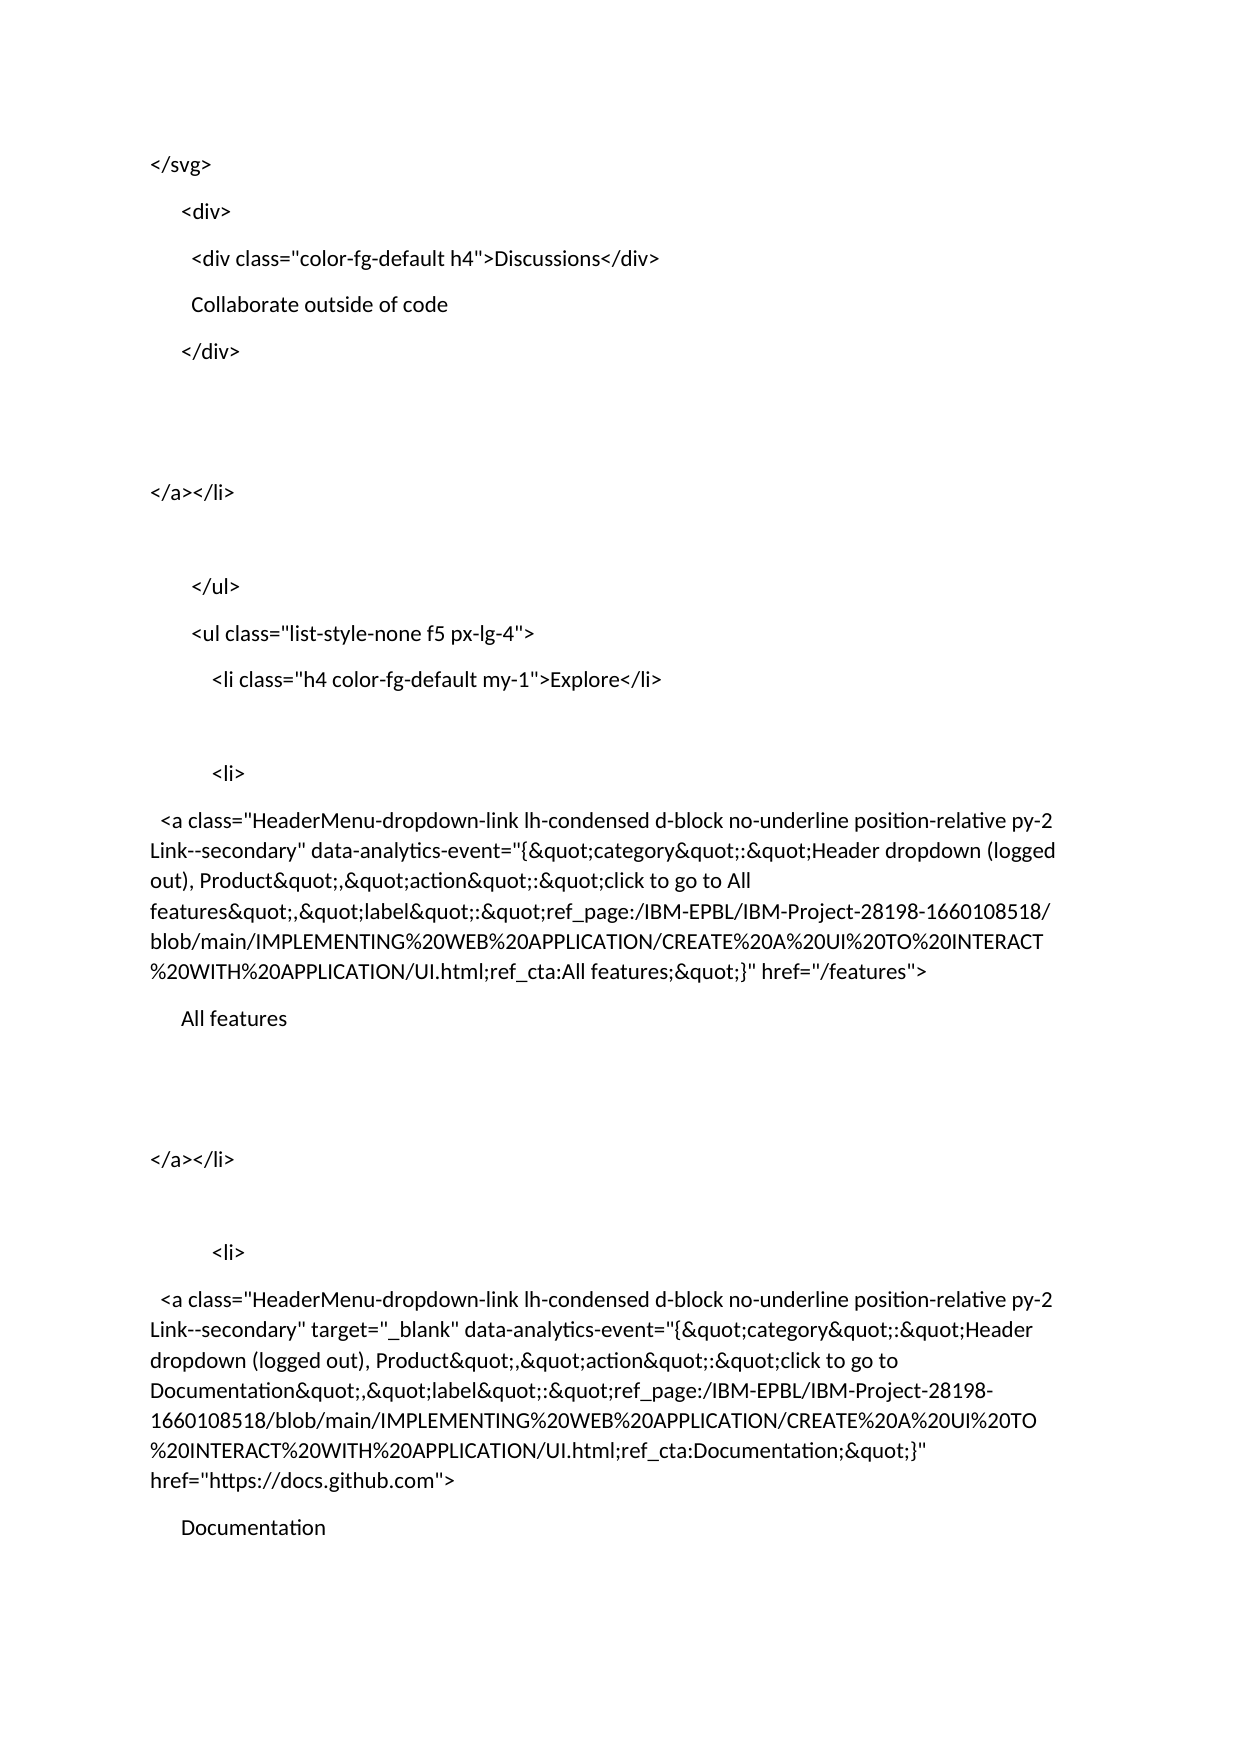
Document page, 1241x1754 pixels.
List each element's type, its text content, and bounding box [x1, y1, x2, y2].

text <div> [150, 197, 1090, 225]
text </a></li> [150, 478, 1090, 506]
text <ul class="list-style-none f5 px-lg-4"> [150, 619, 1090, 647]
text <li class="h4 color-fg-default my-1">Explore</li> [150, 666, 1090, 694]
text <div class="color-fg-default h4">Discussions</div> [150, 244, 1090, 272]
text <li> [150, 759, 1090, 787]
text Collaborate outside of code [150, 291, 1090, 319]
text <a class="HeaderMenu-dropdown-link lh-condensed d-block no-underline position-relative py-2 Link--secondary" data-analytics-event="{&quot;category&quot;:&quot;Header dropdown (logged out), Product&quot;,&quot;action&quot;:&quot;click to go to All features&quot;,&quot;label&quot;:&quot;ref_page:/IBM-EPBL/IBM-Project-28198-1660108518/blob/main/IMPLEMENTING%20WEB%20APPLICATION/CREATE%20A%20UI%20TO%20INTERACT%20WITH%20APPLICATION/UI.html;ref_cta:All features;&quot;}" href="/features"> [150, 806, 1090, 985]
text </a></li> [150, 1145, 1090, 1173]
text </div> [150, 337, 1090, 366]
text All features [150, 1004, 1090, 1032]
text <a class="HeaderMenu-dropdown-link lh-condensed d-block no-underline position-relative py-2 Link--secondary" target="_blank" data-analytics-event="{&quot;category&quot;:&quot;Header dropdown (logged out), Product&quot;,&quot;action&quot;:&quot;click to go to Documentation&quot;,&quot;label&quot;:&quot;ref_page:/IBM-EPBL/IBM-Project-28198-1660108518/blob/main/IMPLEMENTING%20WEB%20APPLICATION/CREATE%20A%20UI%20TO%20INTERACT%20WITH%20APPLICATION/UI.html;ref_cta:Documentation;&quot;}" href="https://docs.github.com"> [150, 1285, 1090, 1495]
text </svg> [150, 150, 1090, 178]
text <li> [150, 1238, 1090, 1267]
text Documentation [150, 1513, 1090, 1542]
text </ul> [150, 572, 1090, 600]
